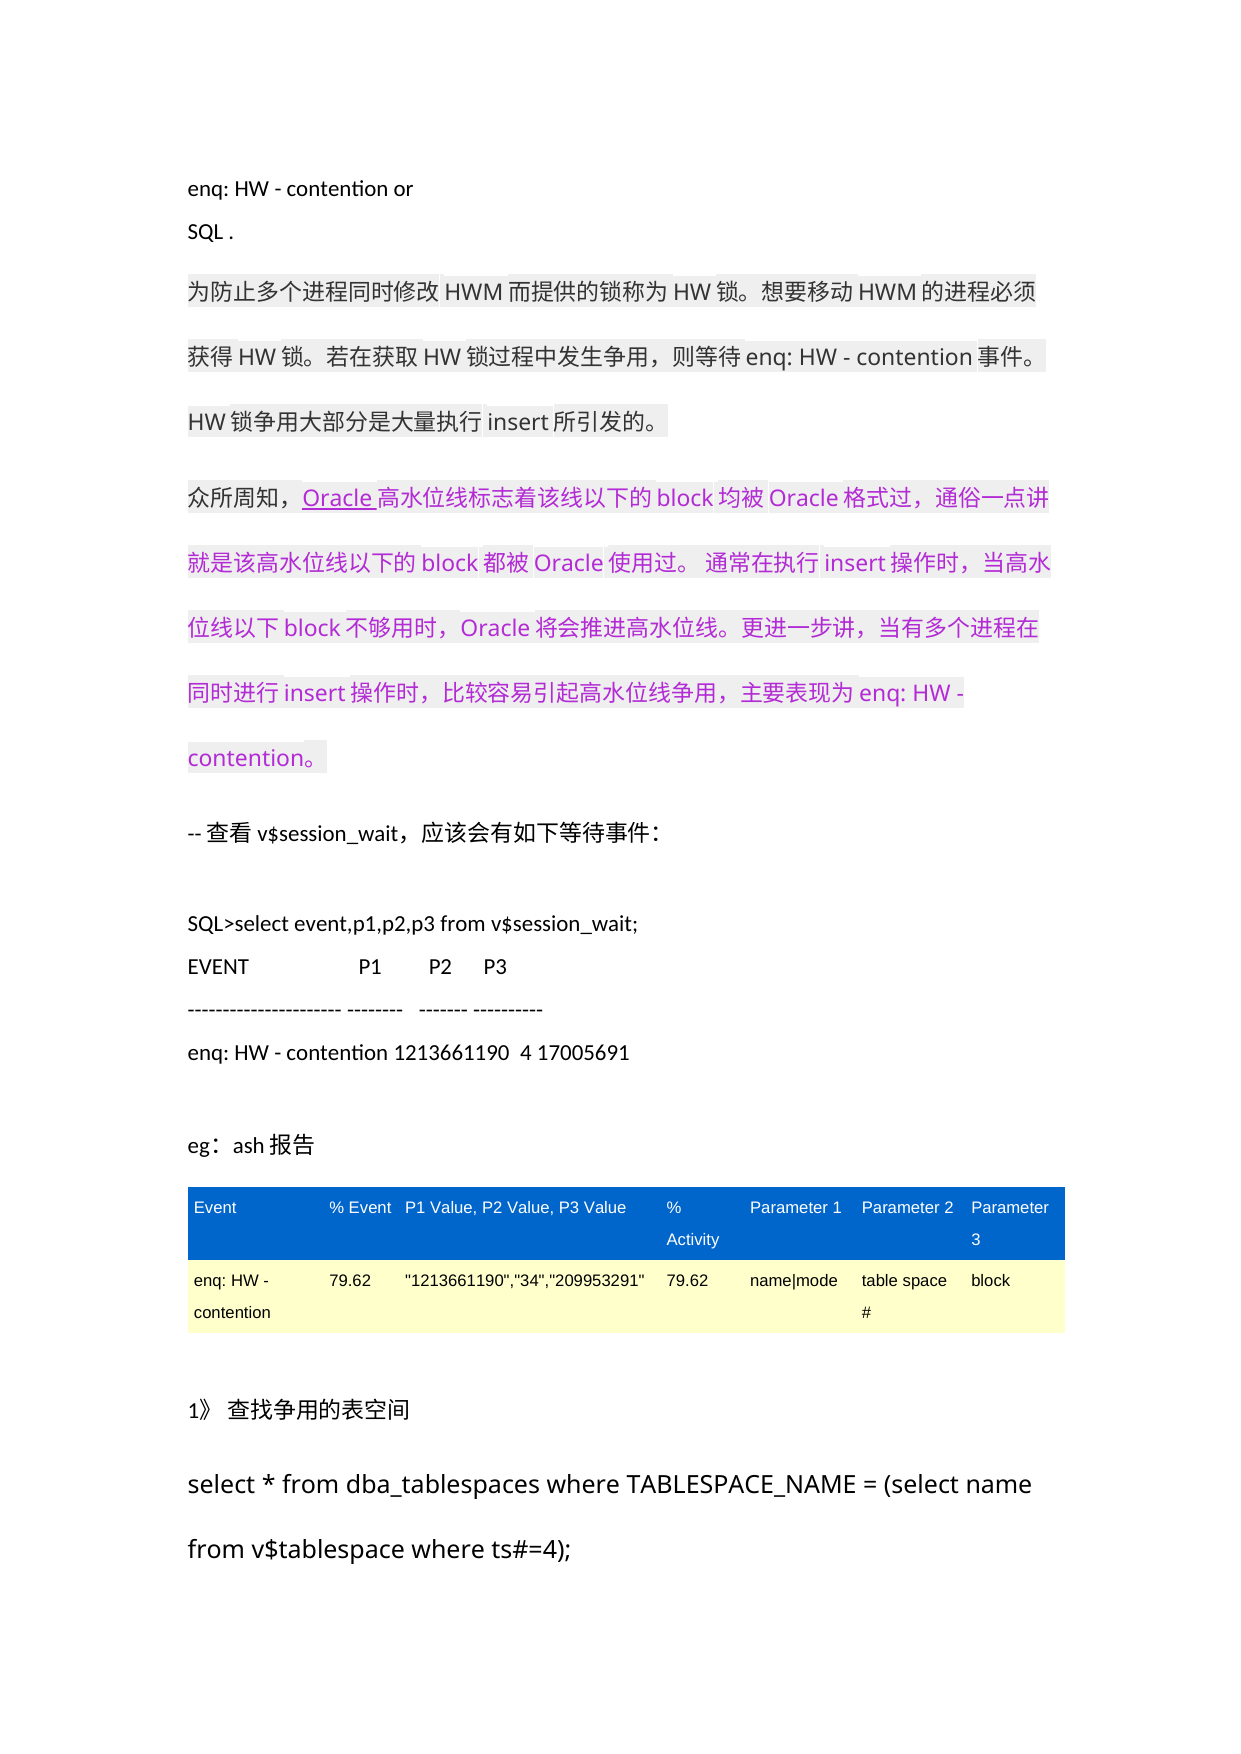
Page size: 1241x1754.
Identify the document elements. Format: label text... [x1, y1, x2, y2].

table_cell "1213661190","34","209953291" [399, 1260, 660, 1333]
table_header Event [188, 1187, 323, 1260]
text enq: HW - contention 1213661190 4 17005691 [187, 1036, 1053, 1068]
text SQL>select event,p1,p2,p3 from v$session_wait; [187, 874, 1053, 939]
table_cell 79.62 [660, 1260, 744, 1333]
table_header P1 Value, P2 Value, P3 Value [399, 1187, 660, 1260]
table_cell block [965, 1260, 1065, 1333]
text SQL . [187, 215, 1053, 248]
table_header Parameter 3 [965, 1187, 1065, 1260]
table_header % Event [323, 1187, 399, 1260]
table_header Parameter 1 [744, 1187, 855, 1260]
text ---------------------- -------- ------- ---------- [187, 993, 1053, 1025]
text select * from dba_tablespaces where TABLESPACE_NAME = (select name from v$tablespace where ts#=4); [187, 1452, 1053, 1582]
text 为防止多个进程同时修改HWM而提供的锁称为HW锁。想要移动HWM的进程必须获得HW锁。若在获取HW锁过程中发生争用，则等待enq: HW - contention事件。HW锁争用大部分是大量执行insert所引发的。 [187, 258, 1053, 453]
text 众所周知，Oracle高水位线标志着该线以下的block均被Oracle格式过，通俗一点讲就是该高水位线以下的block都被Oracle使用过。 通常在执行insert操作时，当高水位线以下block不够用时，Oracle将会推进高水位线。更进一步讲，当有多个进程在同时进行insert操作时，比较容易引起高水位线争用，主要表现为enq: HW - contention。 [187, 464, 1053, 789]
table_cell name|mode [744, 1260, 855, 1333]
table_cell 79.62 [323, 1260, 399, 1333]
text EVENT P1 P2 P3 [187, 950, 1053, 982]
table_header Parameter 2 [855, 1187, 965, 1260]
text enq: HW - contention or [187, 172, 1053, 205]
text -- 查看v$session_wait，应该会有如下等待事件： [187, 799, 1053, 864]
table_header % Activity [660, 1187, 744, 1260]
table_cell enq: HW - contention [188, 1260, 323, 1333]
text eg：ash报告 [187, 1079, 1053, 1176]
text 1》 查找争用的表空间 [187, 1344, 1053, 1441]
table_cell table space # [855, 1260, 965, 1333]
